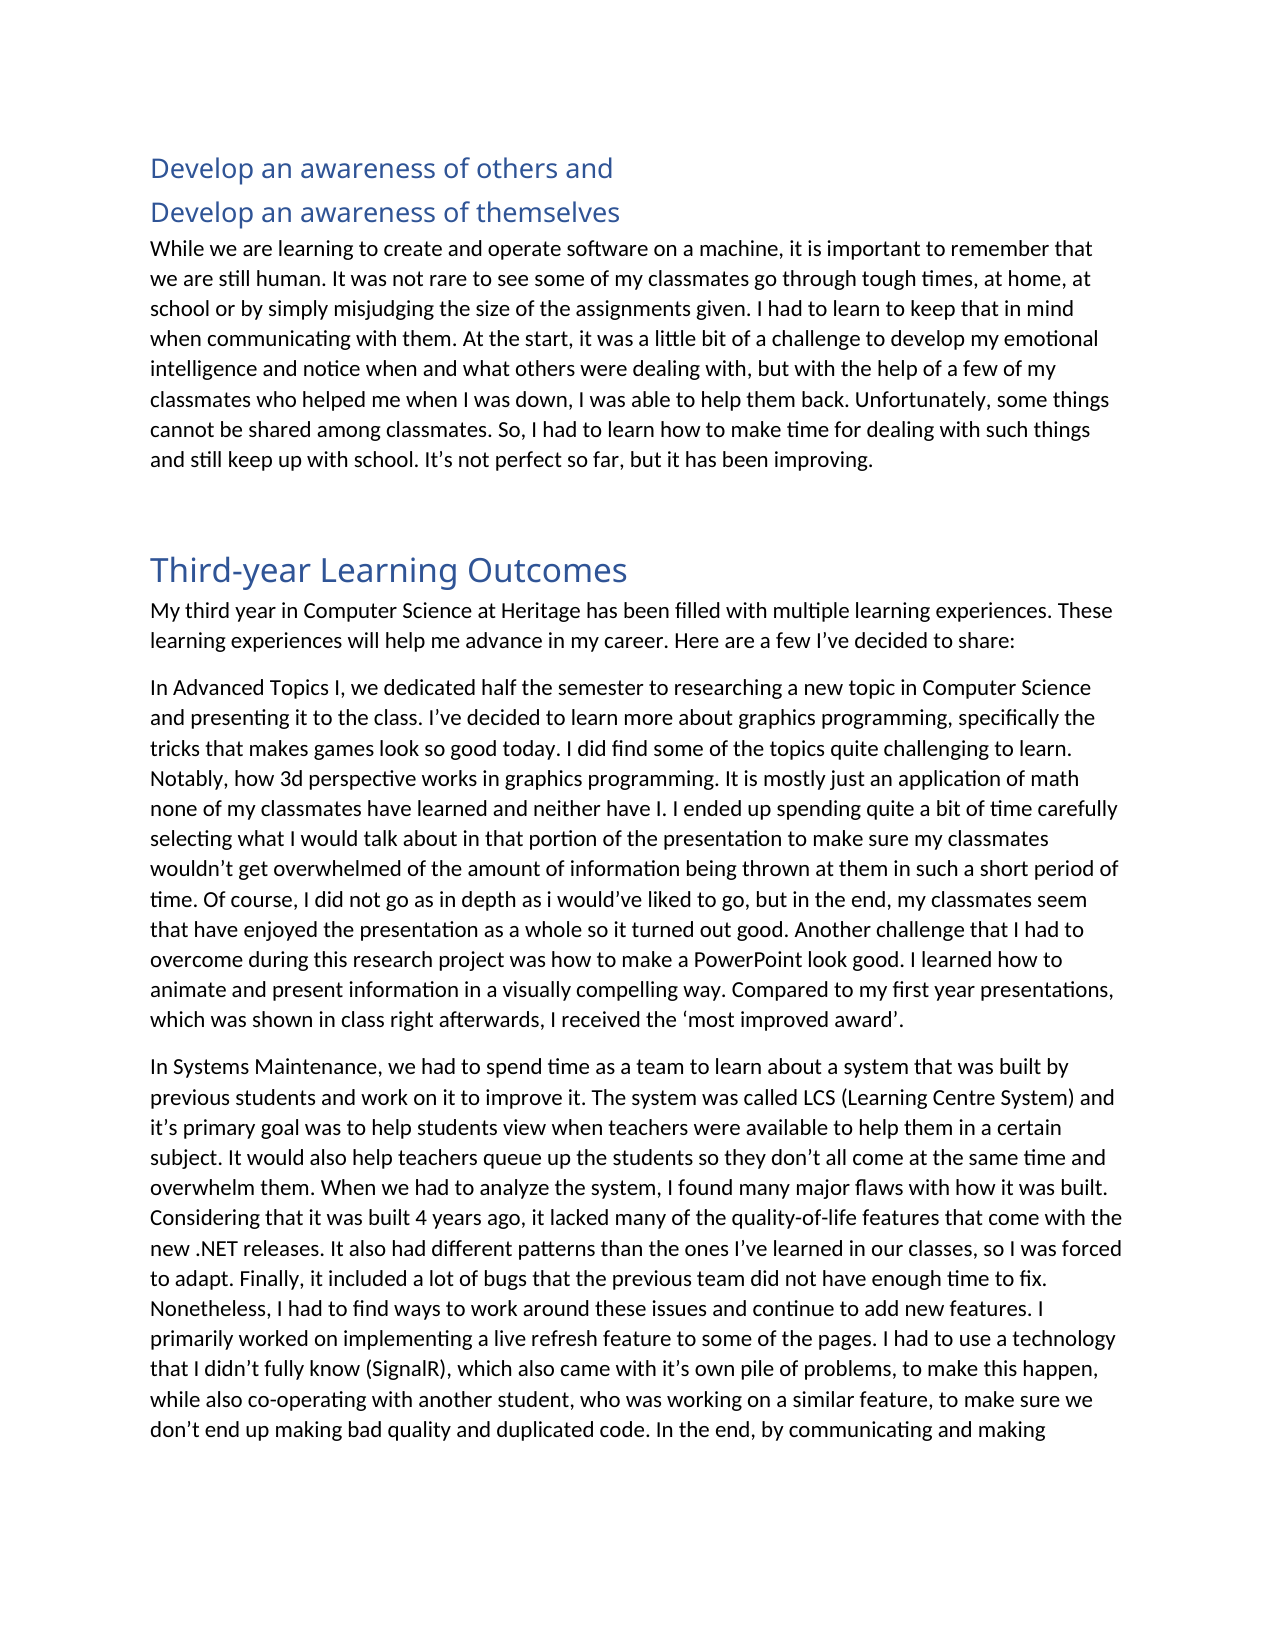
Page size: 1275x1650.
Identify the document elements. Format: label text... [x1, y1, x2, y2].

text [150, 1052, 1125, 1443]
text In Advanced Topics I, we dedicated half the semester to researching a new topic in Computer Science and presenting it to the class. I’ve decided to learn more about graphics programming, specifically the tricks that makes games look so good today. I did find some of the topics quite challenging to learn. Notably, how 3d perspective works in graphics programming. It is mostly just an application of math none of my classmates have learned and neither have I. I ended up spending quite a bit of time carefully selecting what I would talk about in that portion of the presentation to make sure my classmates wouldn’t get overwhelmed of the amount of information being thrown at them in such a short period of time. Of course, I did not go as in depth as i would’ve liked to go, but in the end, my classmates seem that have enjoyed the presentation as a whole so it turned out good. Another challenge that I had to overcome during this research project was how to make a PowerPoint look good. I learned how to animate and present information in a visually compelling way. Compared to my first year presentations, which was shown in class right afterwards, I received the ‘most improved award’. [150, 673, 1125, 1034]
text While we are learning to create and operate software on a machine, it is important to remember that we are still human. It was not rare to see some of my classmates go through tough times, at home, at school or by simply misjudging the size of the assignments given. I had to learn to keep that in mind when communicating with them. At the start, it was a little bit of a challenge to develop my emotional intelligence and notice when and what others were dealing with, but with the help of a few of my classmates who helped me when I was down, I was able to help them back. Unfortunately, some things cannot be shared among classmates. So, I had to learn how to make time for dealing with such things and still keep up with school. It’s not perfect so far, but it has been improving. [150, 234, 1125, 473]
subtitle Develop an awareness of others and [150, 150, 1125, 187]
subtitle Third-year Learning Outcomes [150, 547, 1125, 593]
subtitle Develop an awareness of themselves [150, 194, 1125, 231]
text My third year in Computer Science at Heritage has been filled with multiple learning experiences. These learning experiences will help me advance in my career. Here are a few I’ve decided to share: [150, 596, 1125, 654]
